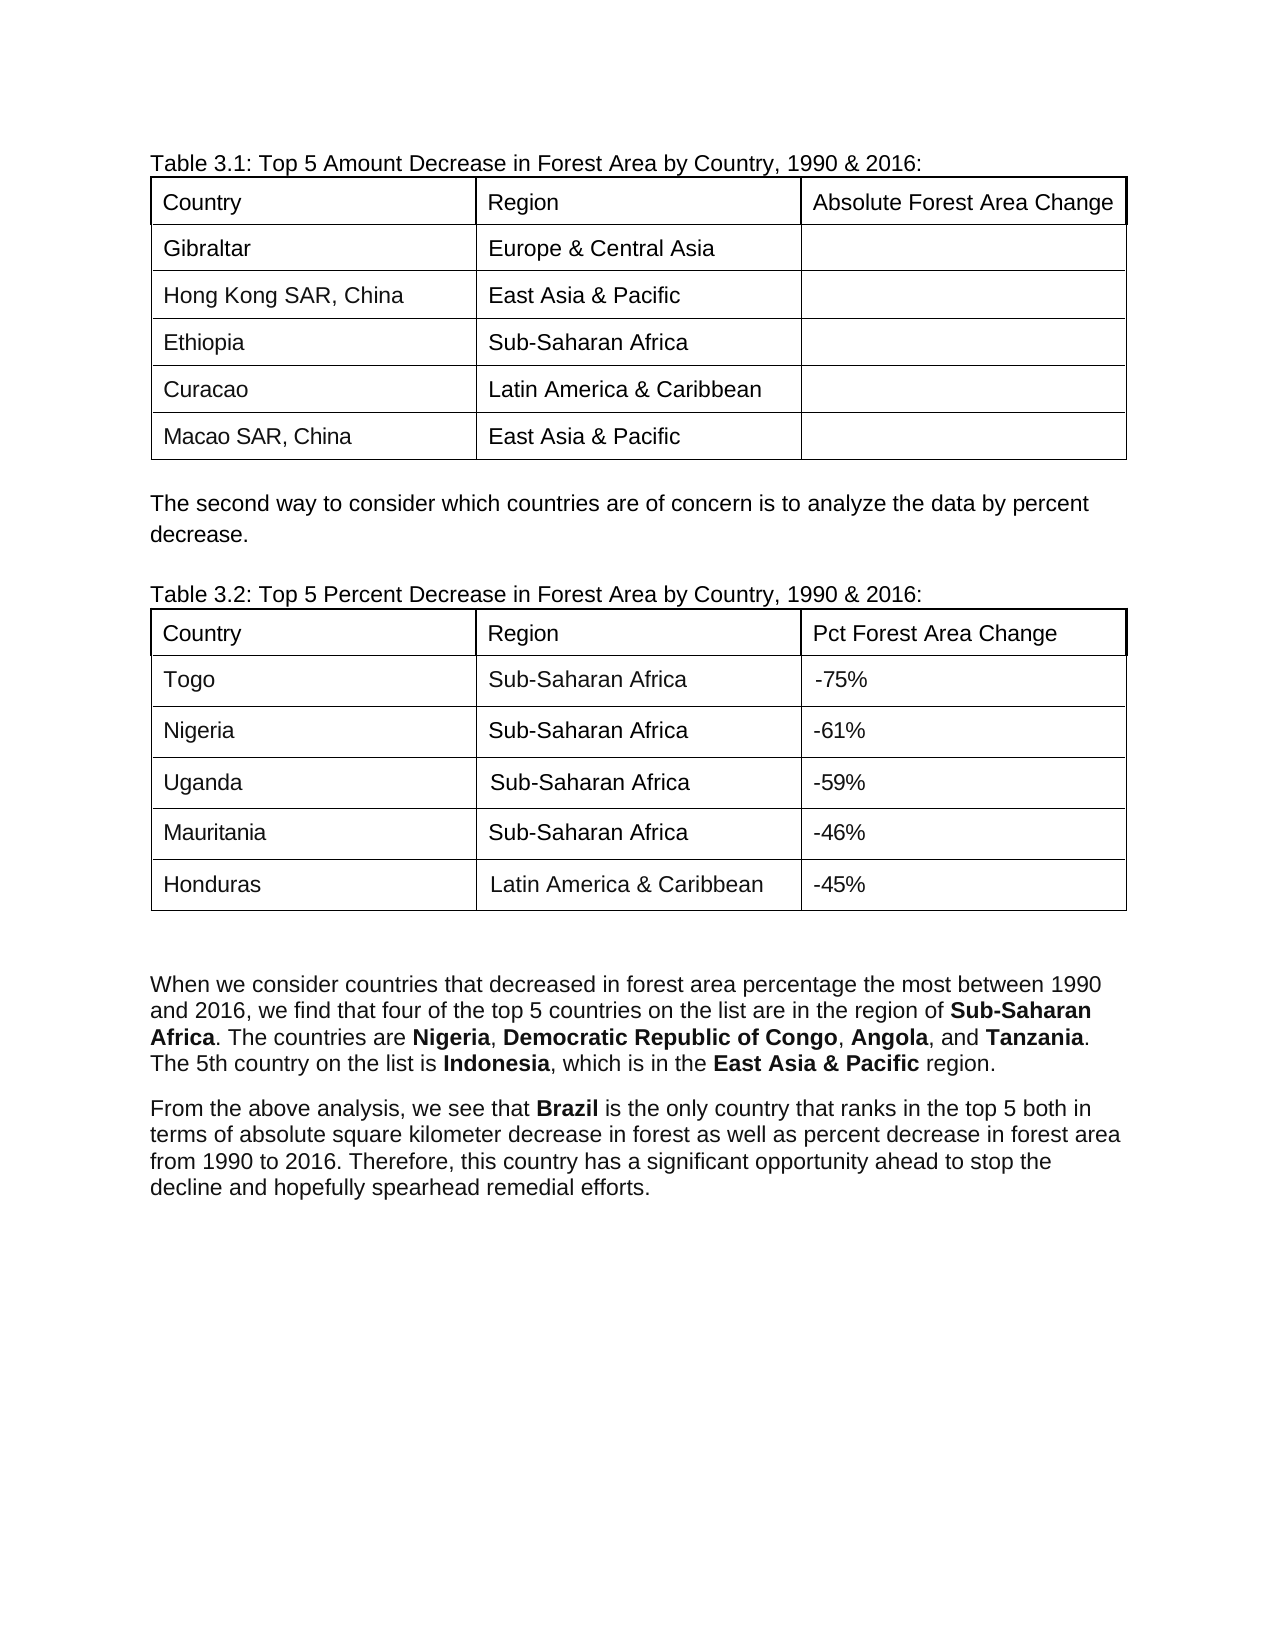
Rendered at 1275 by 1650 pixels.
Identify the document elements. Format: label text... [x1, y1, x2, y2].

table_cell Sub-Saharan Africa [477, 809, 801, 859]
table_header Country [152, 610, 475, 655]
table_cell Macao SAR, China [152, 413, 476, 459]
table_cell Togo [152, 656, 476, 706]
table_cell Hong Kong SAR, China [152, 271, 476, 318]
table_cell Europe & Central Asia [477, 225, 801, 270]
table_cell Nigeria [152, 707, 476, 757]
table_cell -45% [802, 859, 1126, 910]
table_cell Sub-Saharan Africa [477, 707, 801, 757]
text When we consider countries that decreased in forest area percentage the most between 1990 and 2016, we find that four of the top 5 countries on the list are in the region of Sub-Saharan Africa. The countries are Nigeria, Democratic Republic of Congo, Angola, and Tanzania. The 5th country on the list is Indonesia, which is in the East Asia & Pacific region. [150, 971, 1122, 1076]
table_cell -75% [802, 656, 1126, 706]
table_cell Latin America & Caribbean [477, 366, 801, 412]
table_cell Sub-Saharan Africa [477, 656, 801, 706]
text The second way to consider which countries are of concern is to analyze the data by percent decrease. [150, 490, 1122, 547]
table_cell [802, 365, 1126, 412]
table_cell Honduras [152, 860, 476, 910]
table_cell Sub-Saharan Africa [477, 758, 801, 808]
table_cell Gibraltar [152, 225, 476, 270]
table_header Pct Forest Area Change [802, 610, 1125, 655]
table_header Region [477, 610, 800, 655]
table_cell [802, 270, 1126, 318]
table_cell -61% [802, 706, 1126, 757]
table_cell -59% [802, 757, 1126, 808]
text From the above analysis, we see that Brazil is the only country that ranks in the top 5 both in terms of absolute square kilometer decrease in forest as well as percent decrease in forest area from 1990 to 2016. Therefore, this country has a significant opportunity ahead to stop the decline and hopefully spearhead remedial efforts. [150, 1095, 1122, 1200]
table_header Absolute Forest Area Change [802, 178, 1125, 223]
table_cell [802, 412, 1126, 459]
table_cell East Asia & Pacific [477, 271, 801, 318]
table_cell Uganda [152, 758, 476, 808]
text Table 3.2: Top 5 Percent Decrease in Forest Area by Country, 1990 & 2016: [150, 581, 1139, 608]
table_cell Ethiopia [152, 319, 476, 365]
table_cell Curacao [152, 366, 476, 412]
table_cell Sub-Saharan Africa [477, 319, 801, 365]
table_cell -46% [802, 808, 1126, 859]
table_cell Latin America & Caribbean [477, 860, 801, 910]
table_cell East Asia & Pacific [477, 413, 801, 459]
table_cell [802, 318, 1126, 365]
text Table 3.1: Top 5 Amount Decrease in Forest Area by Country, 1990 & 2016: [150, 150, 1139, 176]
table_cell Mauritania [152, 809, 476, 859]
table_header Country [152, 178, 475, 223]
table_header Region [477, 178, 800, 223]
table_cell [802, 225, 1126, 270]
